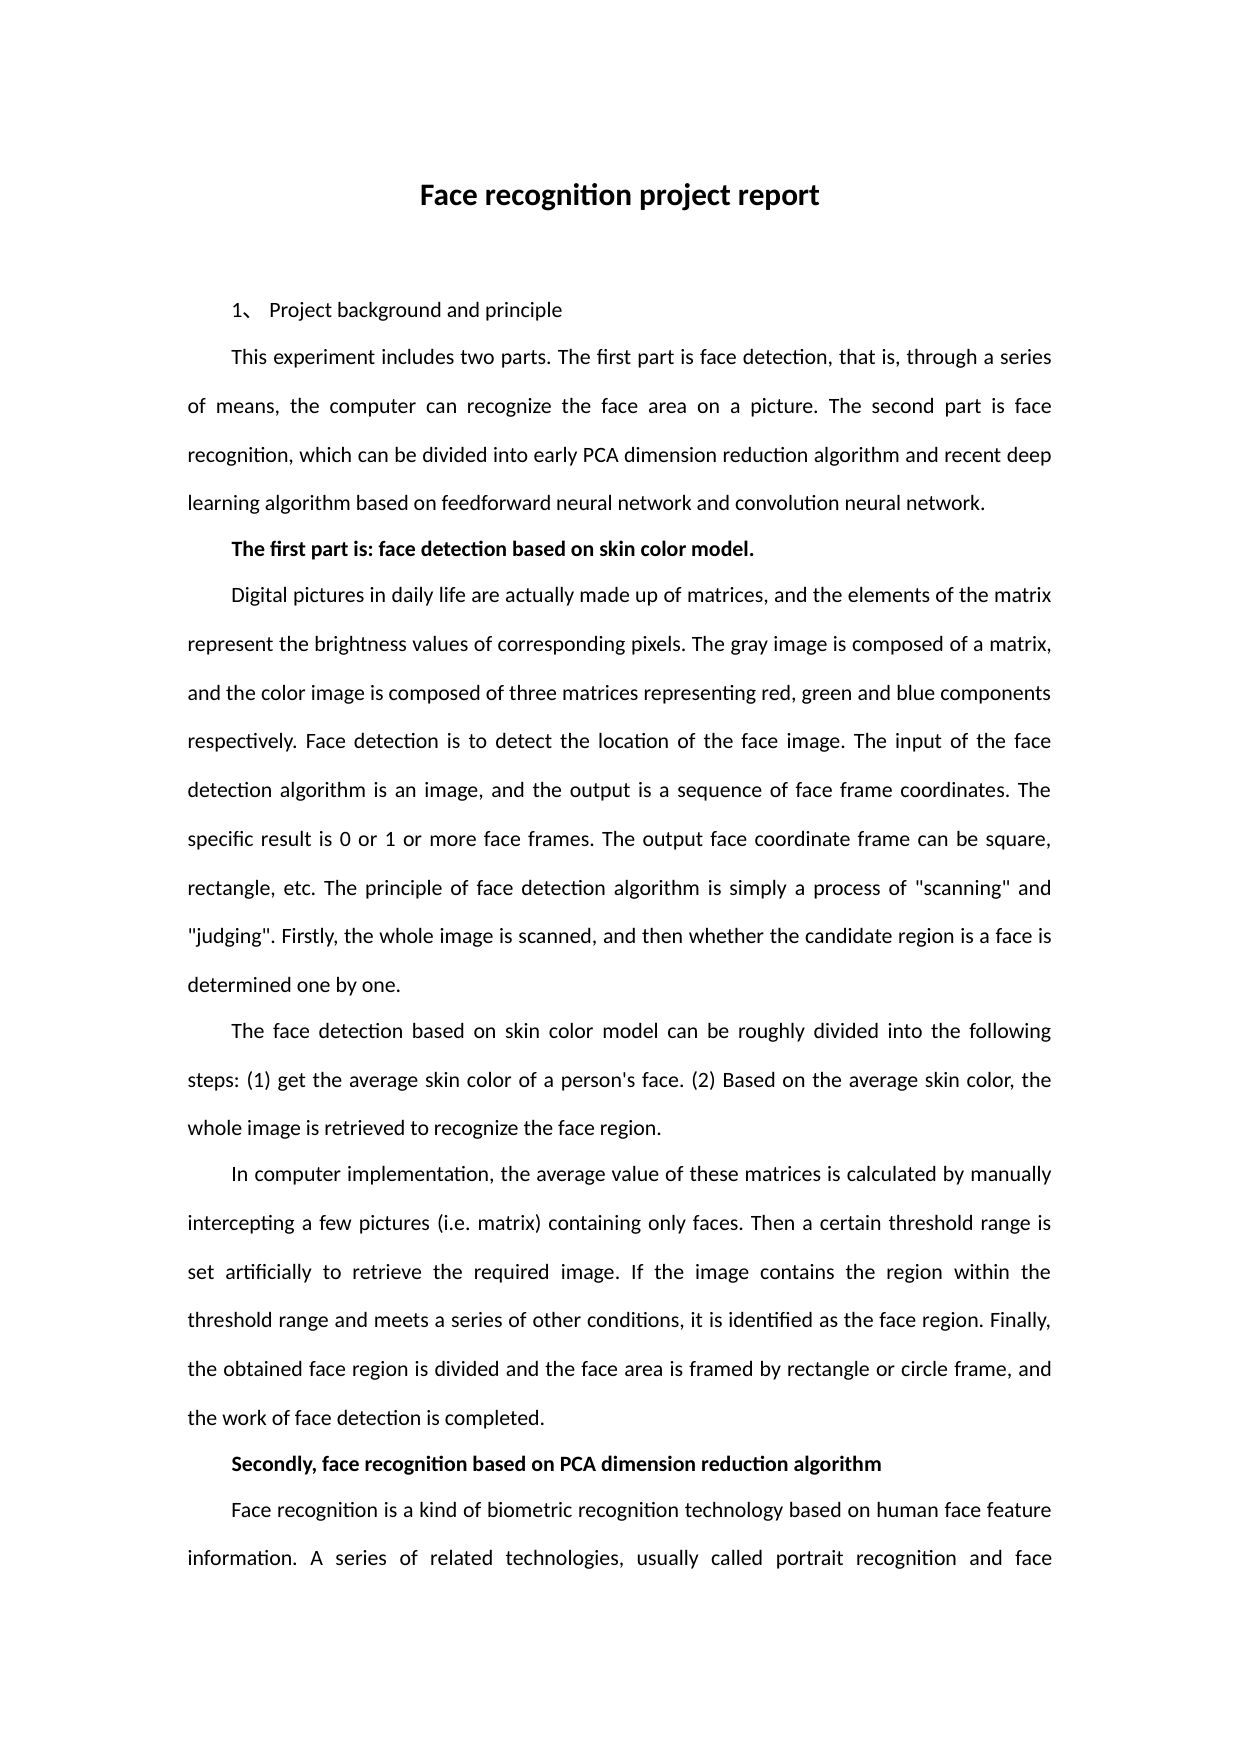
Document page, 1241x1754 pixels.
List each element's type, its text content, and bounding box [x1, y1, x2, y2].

text Secondly, face recognition based on PCA dimension reduction algorithm [187, 1447, 1053, 1479]
text This experiment includes two parts. The first part is face detection, that is, through a series of means, the computer can recognize the face area on a picture. The second part is face recognition, which can be divided into early PCA dimension reduction algorithm and recent deep learning algorithm based on feedforward neural network and convolution neural network. [187, 340, 1053, 519]
text 1、 Project background and principle [187, 292, 1053, 324]
text Digital pictures in daily life are actually made up of matrices, and the elements of the matrix represent the brightness values of corresponding pixels. The gray image is composed of a matrix, and the color image is composed of three matrices representing red, green and blue components respectively. Face detection is to detect the location of the face image. The input of the face detection algorithm is an image, and the output is a sequence of face frame coordinates. The specific result is 0 or 1 or more face frames. The output face coordinate frame can be square, rectangle, etc. The principle of face detection algorithm is simply a process of "scanning" and "judging". Firstly, the whole image is scanned, and then whether the candidate region is a face is determined one by one. [187, 578, 1053, 1001]
text The first part is: face detection based on skin color model. [187, 532, 1053, 565]
text The face detection based on skin color model can be roughly divided into the following steps: (1) get the average skin color of a person's face. (2) Based on the average skin color, the whole image is retrieved to recognize the face region. [187, 1014, 1053, 1144]
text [187, 1493, 1053, 1574]
text In computer implementation, the average value of these matrices is calculated by manually intercepting a few pictures (i.e. matrix) containing only faces. Then a certain threshold range is set artificially to retrieve the required image. If the image contains the region within the threshold range and meets a series of other conditions, it is identified as the face region. Finally, the obtained face region is divided and the face area is framed by rectangle or circle frame, and the work of face detection is completed. [187, 1157, 1053, 1434]
text Face recognition project report [187, 162, 1053, 227]
